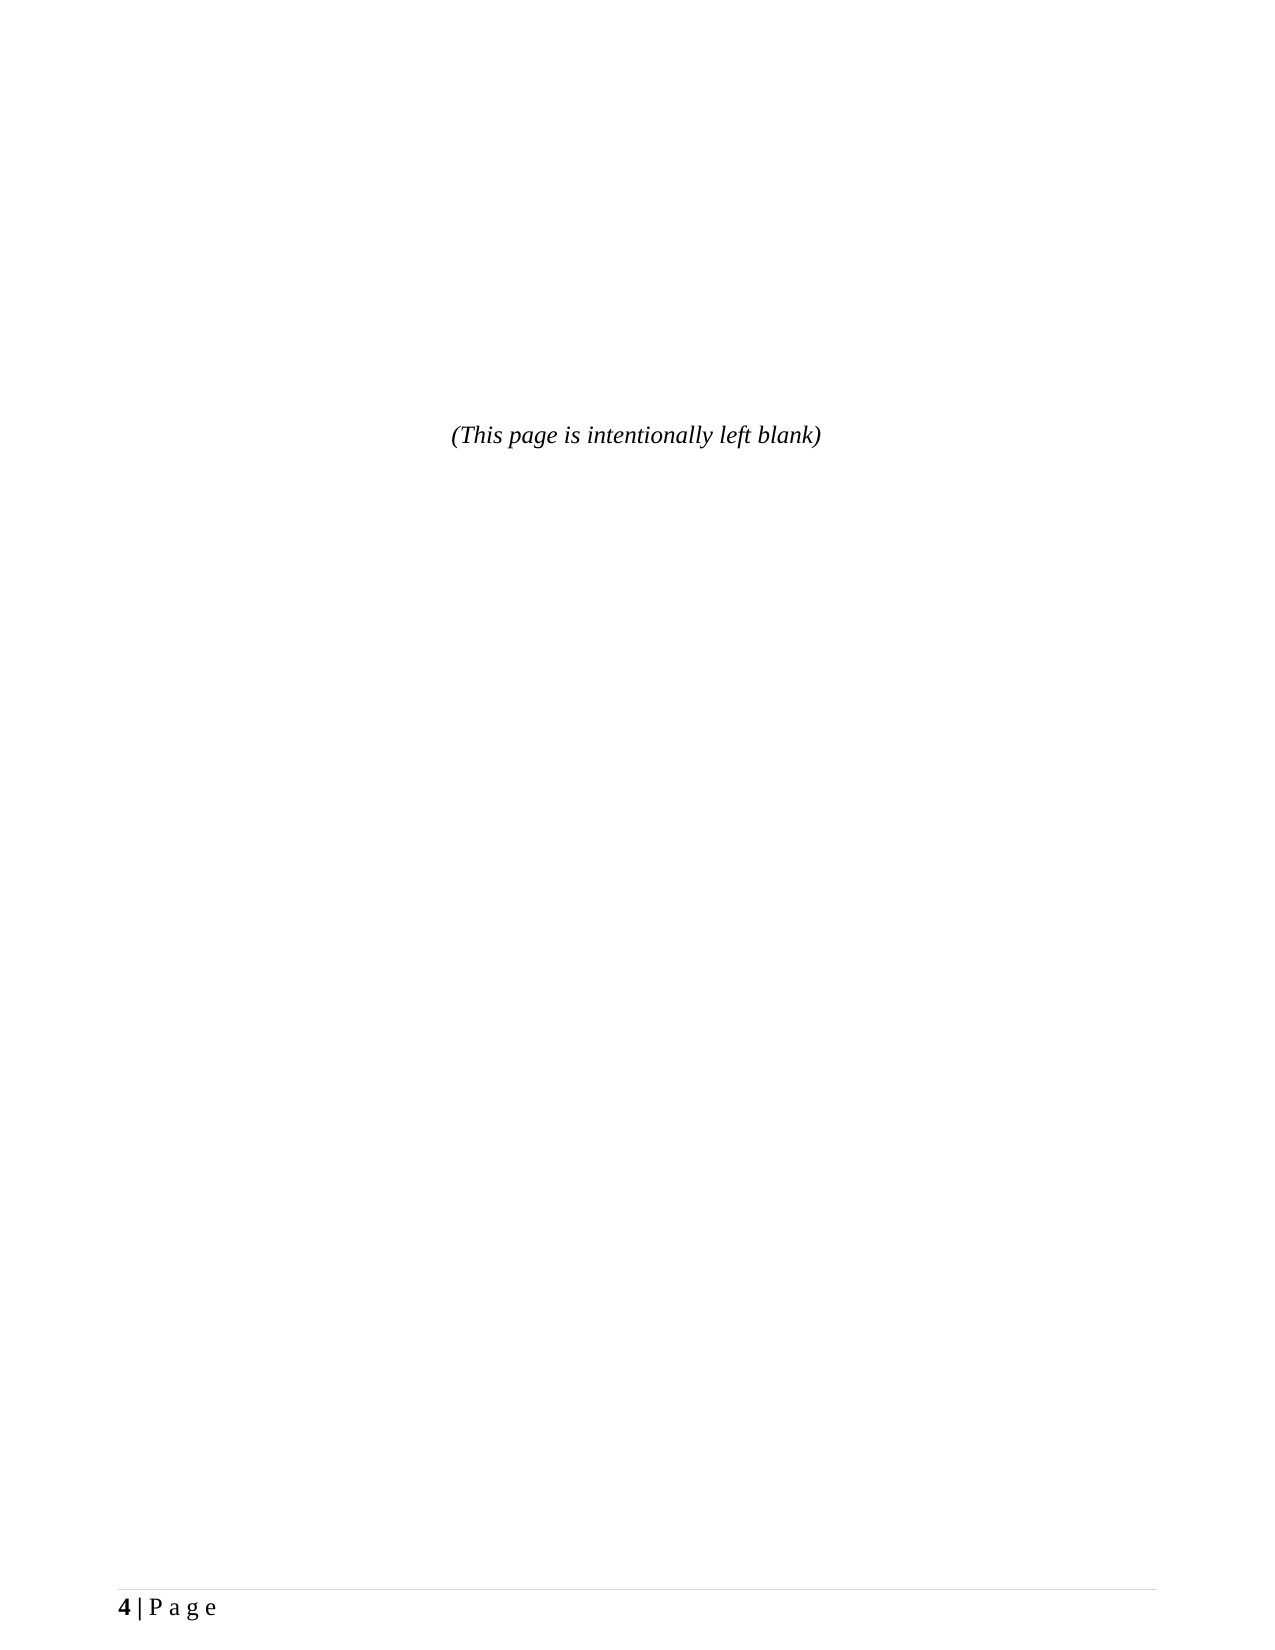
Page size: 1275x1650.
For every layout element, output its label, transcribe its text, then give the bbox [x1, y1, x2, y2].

text (This page is intentionally left blank) [118, 420, 1157, 449]
